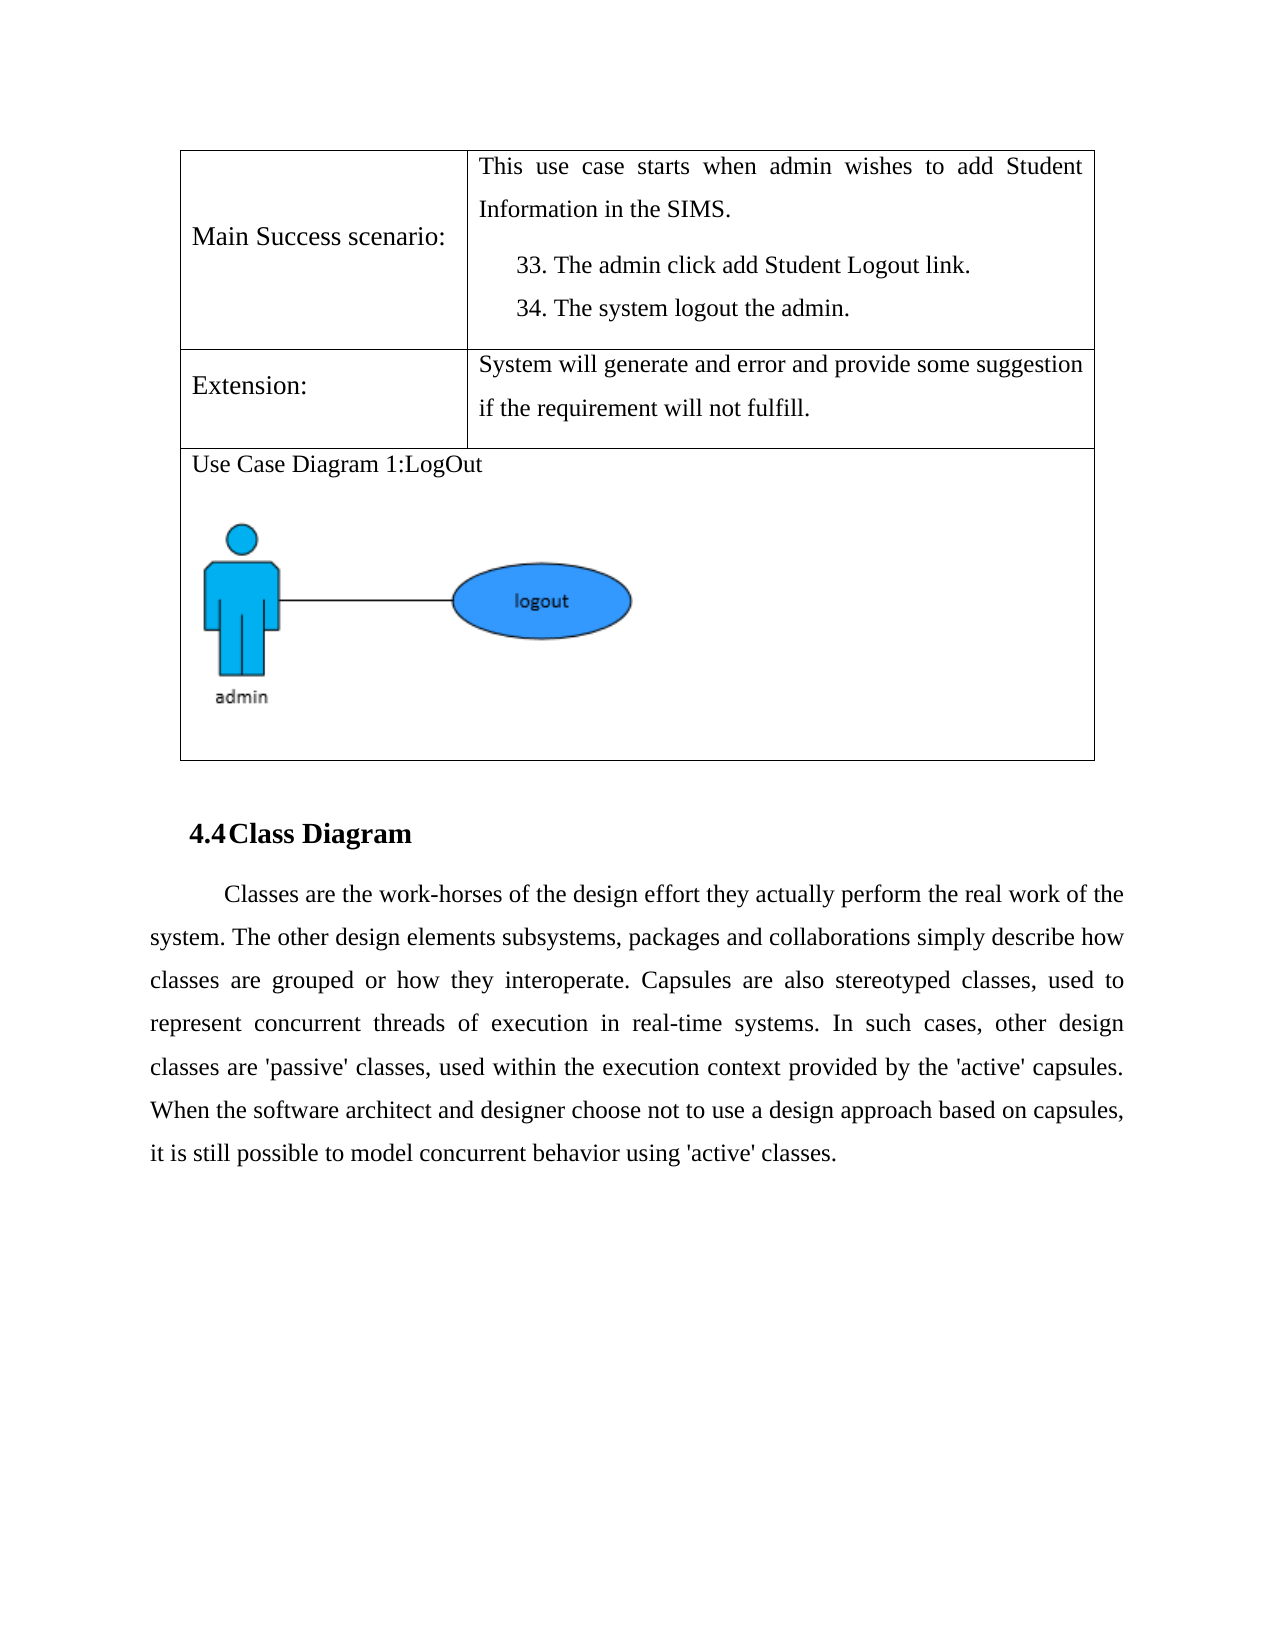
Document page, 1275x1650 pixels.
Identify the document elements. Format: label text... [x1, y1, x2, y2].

table_cell Use Case Diagram 1:LogOut [181, 449, 1094, 760]
table_cell System will generate and error and provide some suggestion if the requirement will not fulfill. [468, 350, 1094, 448]
picture [191, 504, 679, 733]
subtitle Class Diagram [189, 816, 1125, 850]
table_cell Main Success scenario: [181, 151, 467, 348]
text Classes are the work-horses of the design effort they actually perform the real work of the system. The other design elements subsystems, packages and collaborations simply describe how classes are grouped or how they interoperate. Capsules are also stereotyped classes, used to represent concurrent threads of execution in real-time systems. In such cases, other design classes are 'passive' classes, used within the execution context provided by the 'active' capsules. When the software architect and designer choose not to use a design approach based on capsules, it is still possible to model concurrent behavior using 'active' classes. [150, 879, 1125, 1167]
table_cell Extension: [181, 350, 467, 448]
table_cell This use case starts when admin wishes to add Student Information in the SIMS. The admin click add Student Logout link. The system logout the admin. [468, 151, 1094, 348]
